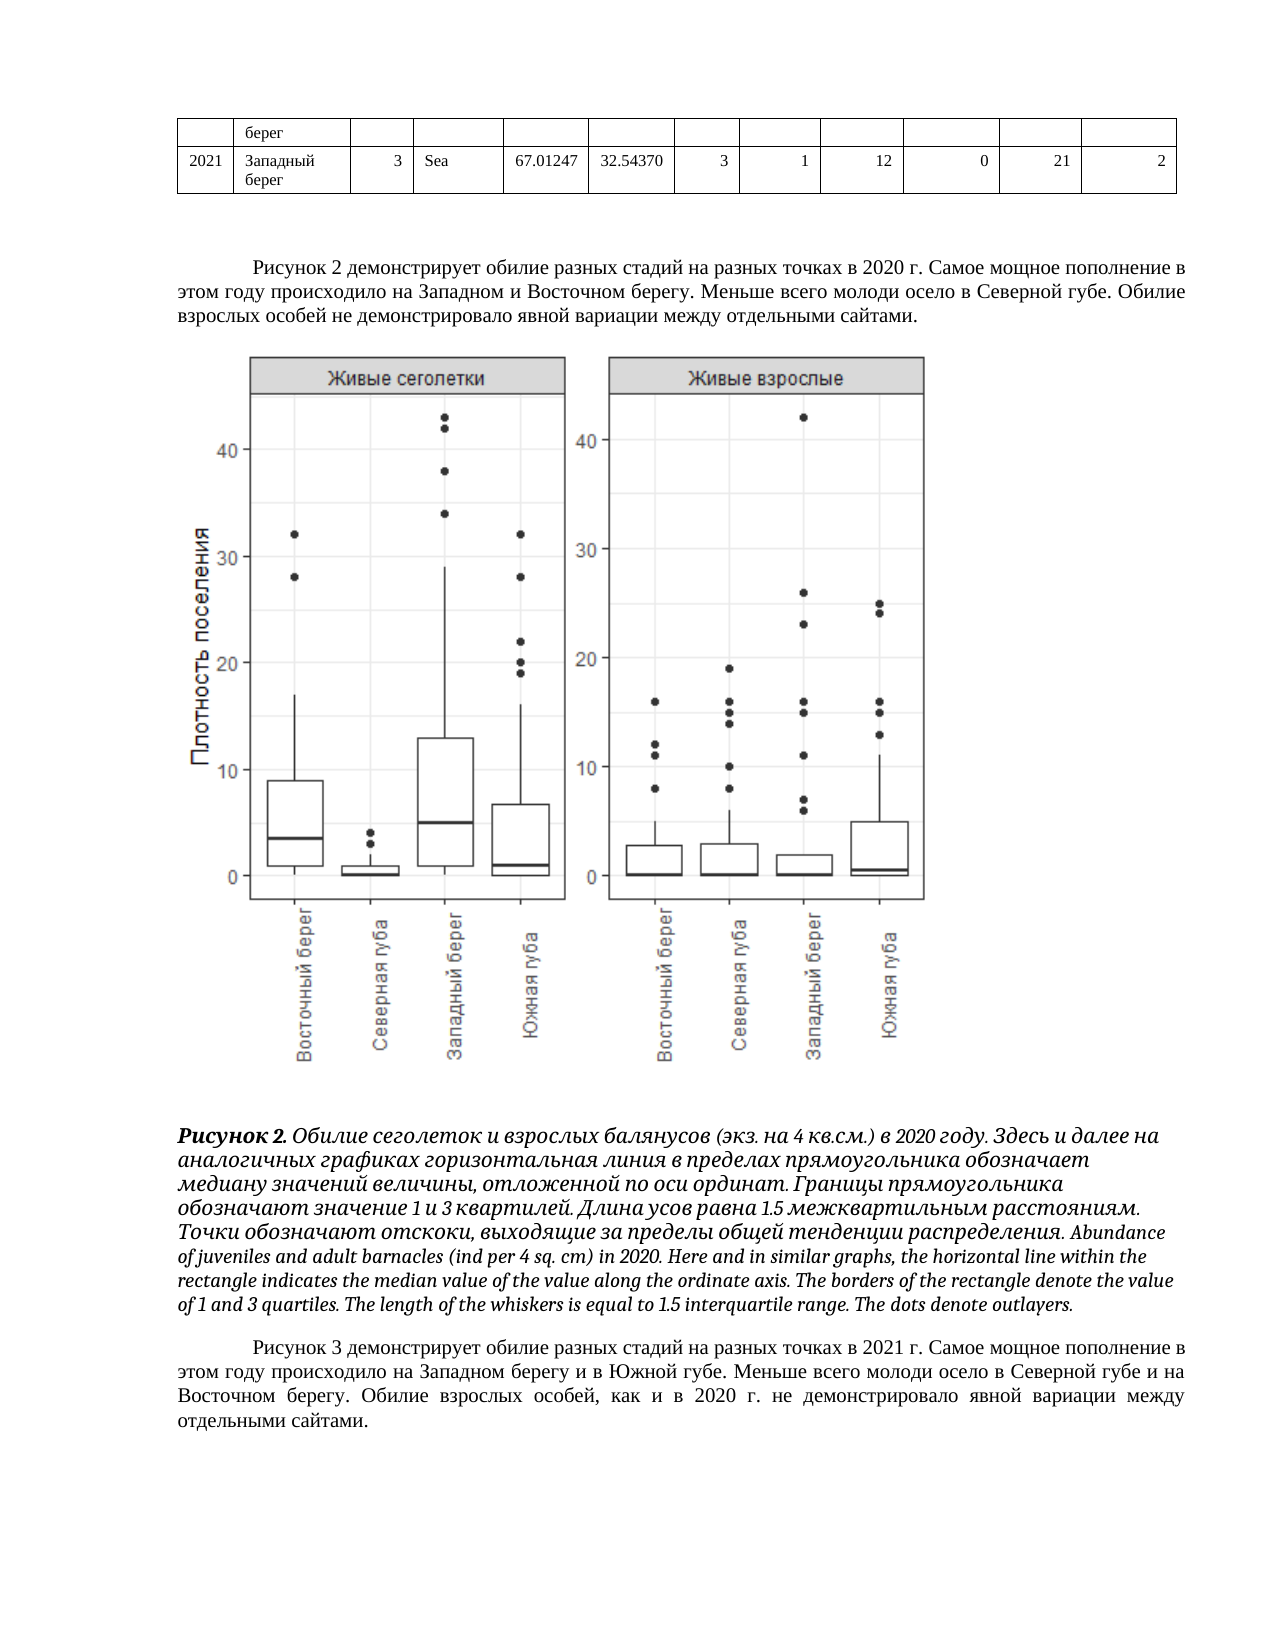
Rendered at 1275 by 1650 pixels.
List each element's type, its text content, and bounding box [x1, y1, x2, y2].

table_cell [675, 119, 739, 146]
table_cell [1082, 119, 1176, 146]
text Рисунок 2 демонстрирует обилие разных стадий на разных точках в 2020 г. Самое мощное пополнение в этом году происходило на Западном и Восточном берегу. Меньше всего молоди осело в Северной губе. Обилие взрослых особей не демонстрировало явной вариации между отдельными сайтами. [177, 255, 1186, 327]
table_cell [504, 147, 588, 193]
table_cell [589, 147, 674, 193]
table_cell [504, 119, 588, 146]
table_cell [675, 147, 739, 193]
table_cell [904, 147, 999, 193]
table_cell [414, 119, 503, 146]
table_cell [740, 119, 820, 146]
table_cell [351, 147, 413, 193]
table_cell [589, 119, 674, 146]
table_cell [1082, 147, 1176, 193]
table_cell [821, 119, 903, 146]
text Рисунок 2. Обилие сеголеток и взрослых балянусов (экз. на 4 кв.см.) в 2020 году. Здесь и далее на аналогичных графиках горизонтальная линия в пределах прямоугольника обозначает медиану значений величины, отложенной по оси ординат. Границы прямоугольника обозначают значение 1 и 3 квартилей. Длина усов равна 1.5 межквартильным расстояниям. Точки обозначают отскоки, выходящие за пределы общей тенденции распределения. Abundance of juveniles and adult barnacles (ind per 4 sq. cm) in 2020. Here and in similar graphs, the horizontal line within the rectangle indicates the median value of the value along the ordinate axis. The borders of the rectangle denote the value of 1 and 3 quartiles. The length of the whiskers is equal to 1.5 interquartile range. The dots denote outlayers. [177, 1125, 1186, 1317]
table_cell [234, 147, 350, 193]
text Рисунок 3 демонстрирует обилие разных стадий на разных точках в 2021 г. Самое мощное пополнение в этом году происходило на Западном берегу и в Южной губе. Меньше всего молоди осело в Северной губе и на Восточном берегу. Обилие взрослых особей, как и в 2020 г. не демонстрировало явной вариации между отдельными сайтами. [177, 1335, 1186, 1432]
picture [177, 346, 935, 1104]
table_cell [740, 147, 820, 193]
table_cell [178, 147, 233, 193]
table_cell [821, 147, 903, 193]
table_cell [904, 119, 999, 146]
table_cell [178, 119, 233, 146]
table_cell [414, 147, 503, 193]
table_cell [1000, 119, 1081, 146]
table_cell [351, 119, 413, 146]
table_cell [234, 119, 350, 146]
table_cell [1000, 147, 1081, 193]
